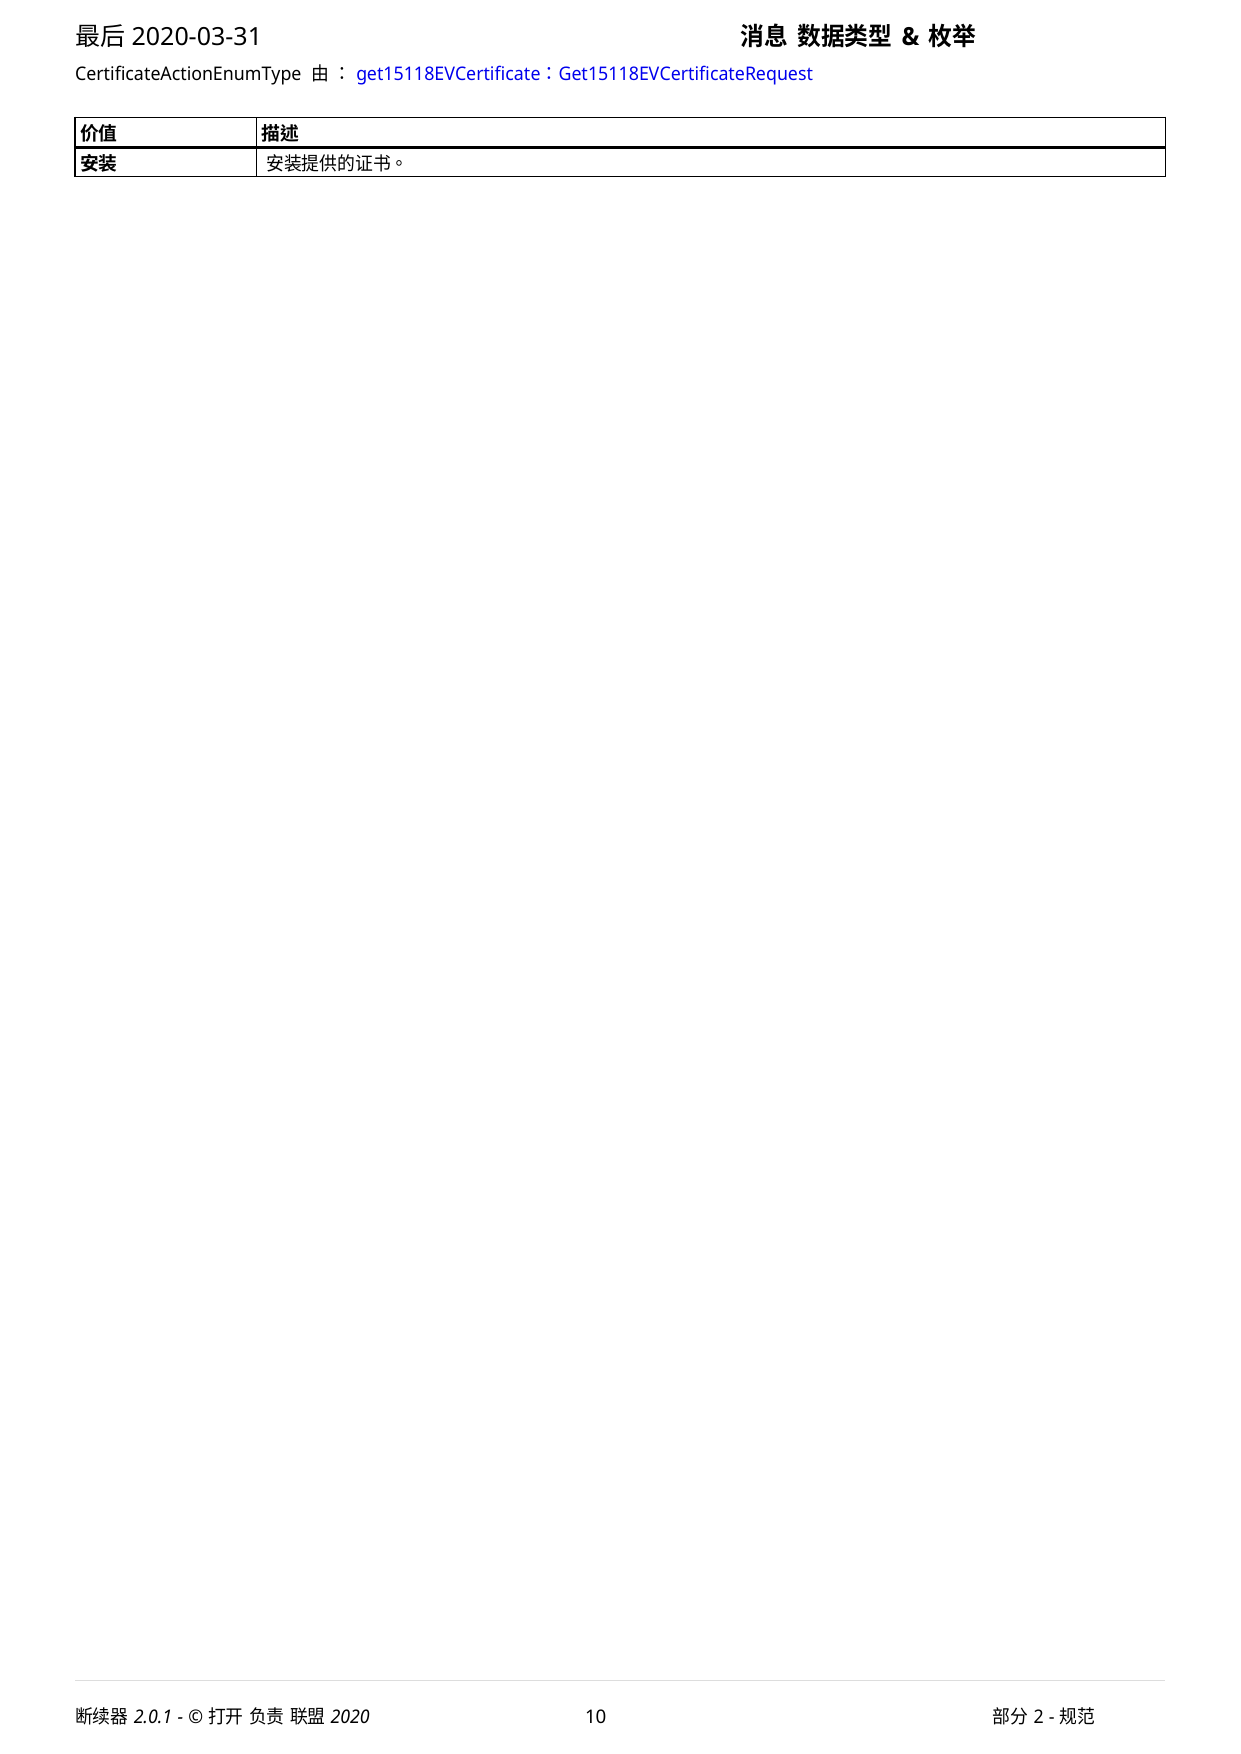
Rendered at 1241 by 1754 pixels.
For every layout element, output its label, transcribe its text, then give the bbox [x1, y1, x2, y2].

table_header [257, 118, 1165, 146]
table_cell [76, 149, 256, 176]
text CertificateActionEnumType 由 ： get15118EVCertificate：Get15118EVCertificateRequest [75, 60, 1178, 86]
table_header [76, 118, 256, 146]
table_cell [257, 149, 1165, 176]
